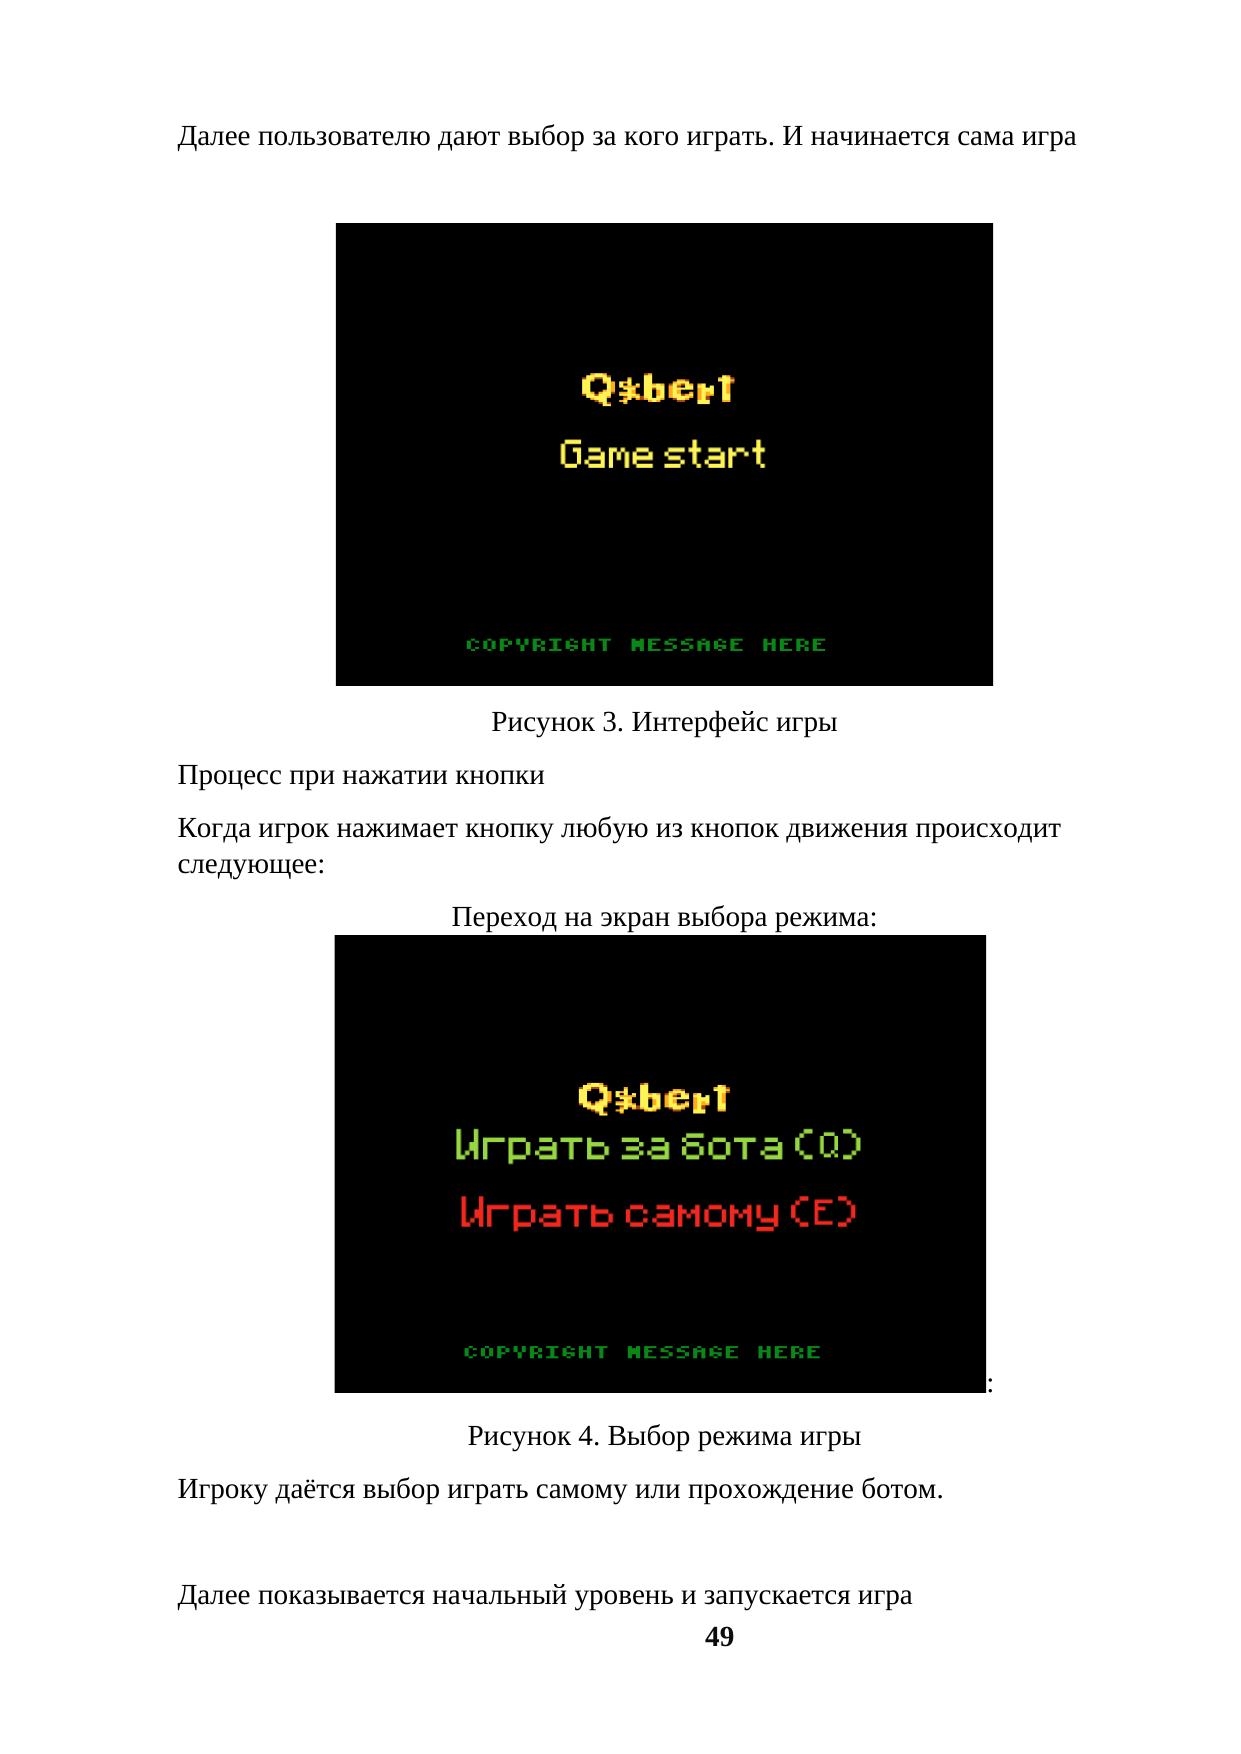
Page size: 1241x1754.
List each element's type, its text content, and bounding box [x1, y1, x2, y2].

text Когда игрок нажимает кнопку любую из кнопок движения происходит следующее: [177, 810, 1152, 880]
text Рисунок 4. Выбор режима игры [177, 1418, 1152, 1452]
text Далее показывается начальный уровень и запускается игра [177, 1577, 1152, 1610]
text Рисунок 3. Интерфейс игры [177, 704, 1152, 738]
text Процесс при нажатии кнопки [177, 757, 1152, 791]
text Игроку даётся выбор играть самому или прохождение ботом. [177, 1471, 1152, 1505]
picture [334, 935, 987, 1393]
picture [335, 223, 994, 686]
text Далее пользователю дают выбор за кого играть. И начинается сама игра [177, 118, 1152, 152]
